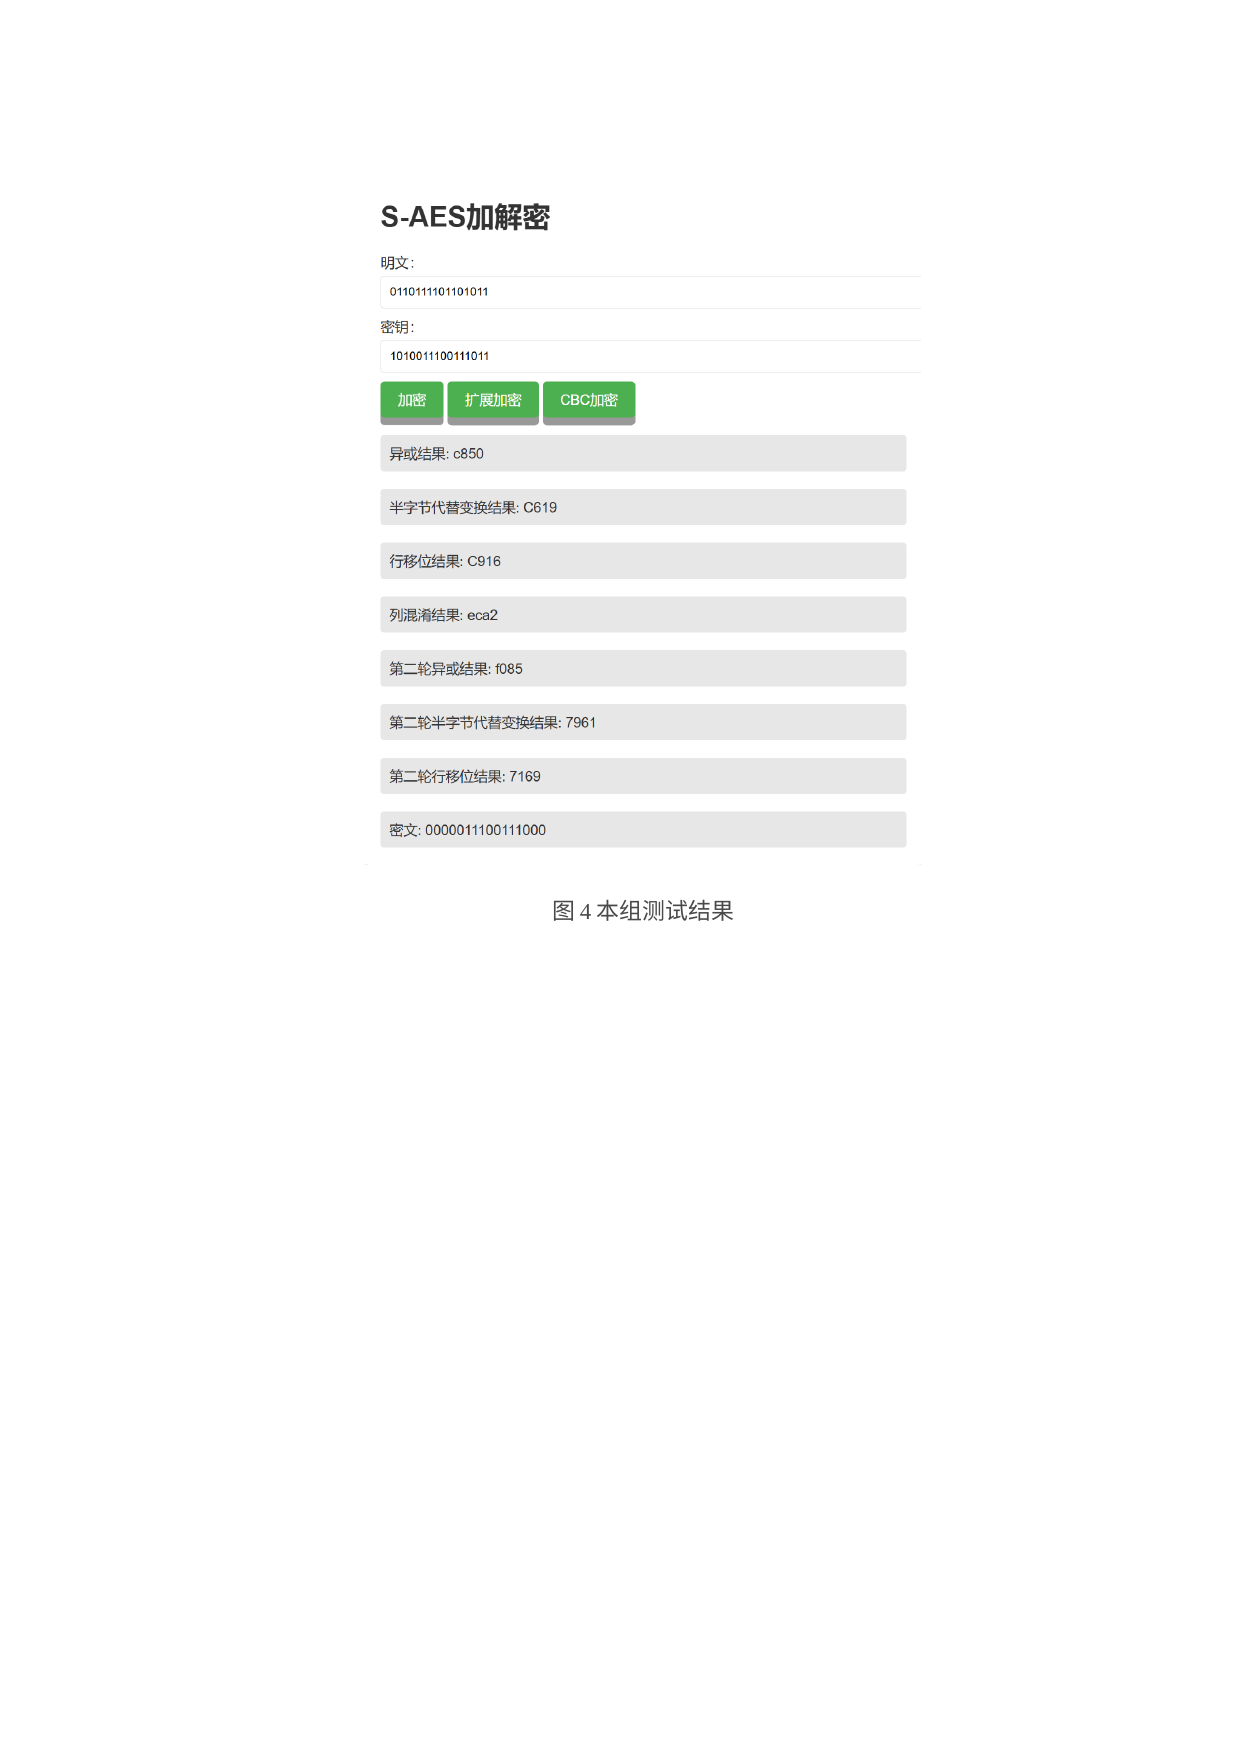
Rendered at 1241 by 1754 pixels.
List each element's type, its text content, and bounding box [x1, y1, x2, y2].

picture [365, 162, 921, 865]
list 图4 本组测试结果 [187, 877, 1053, 942]
